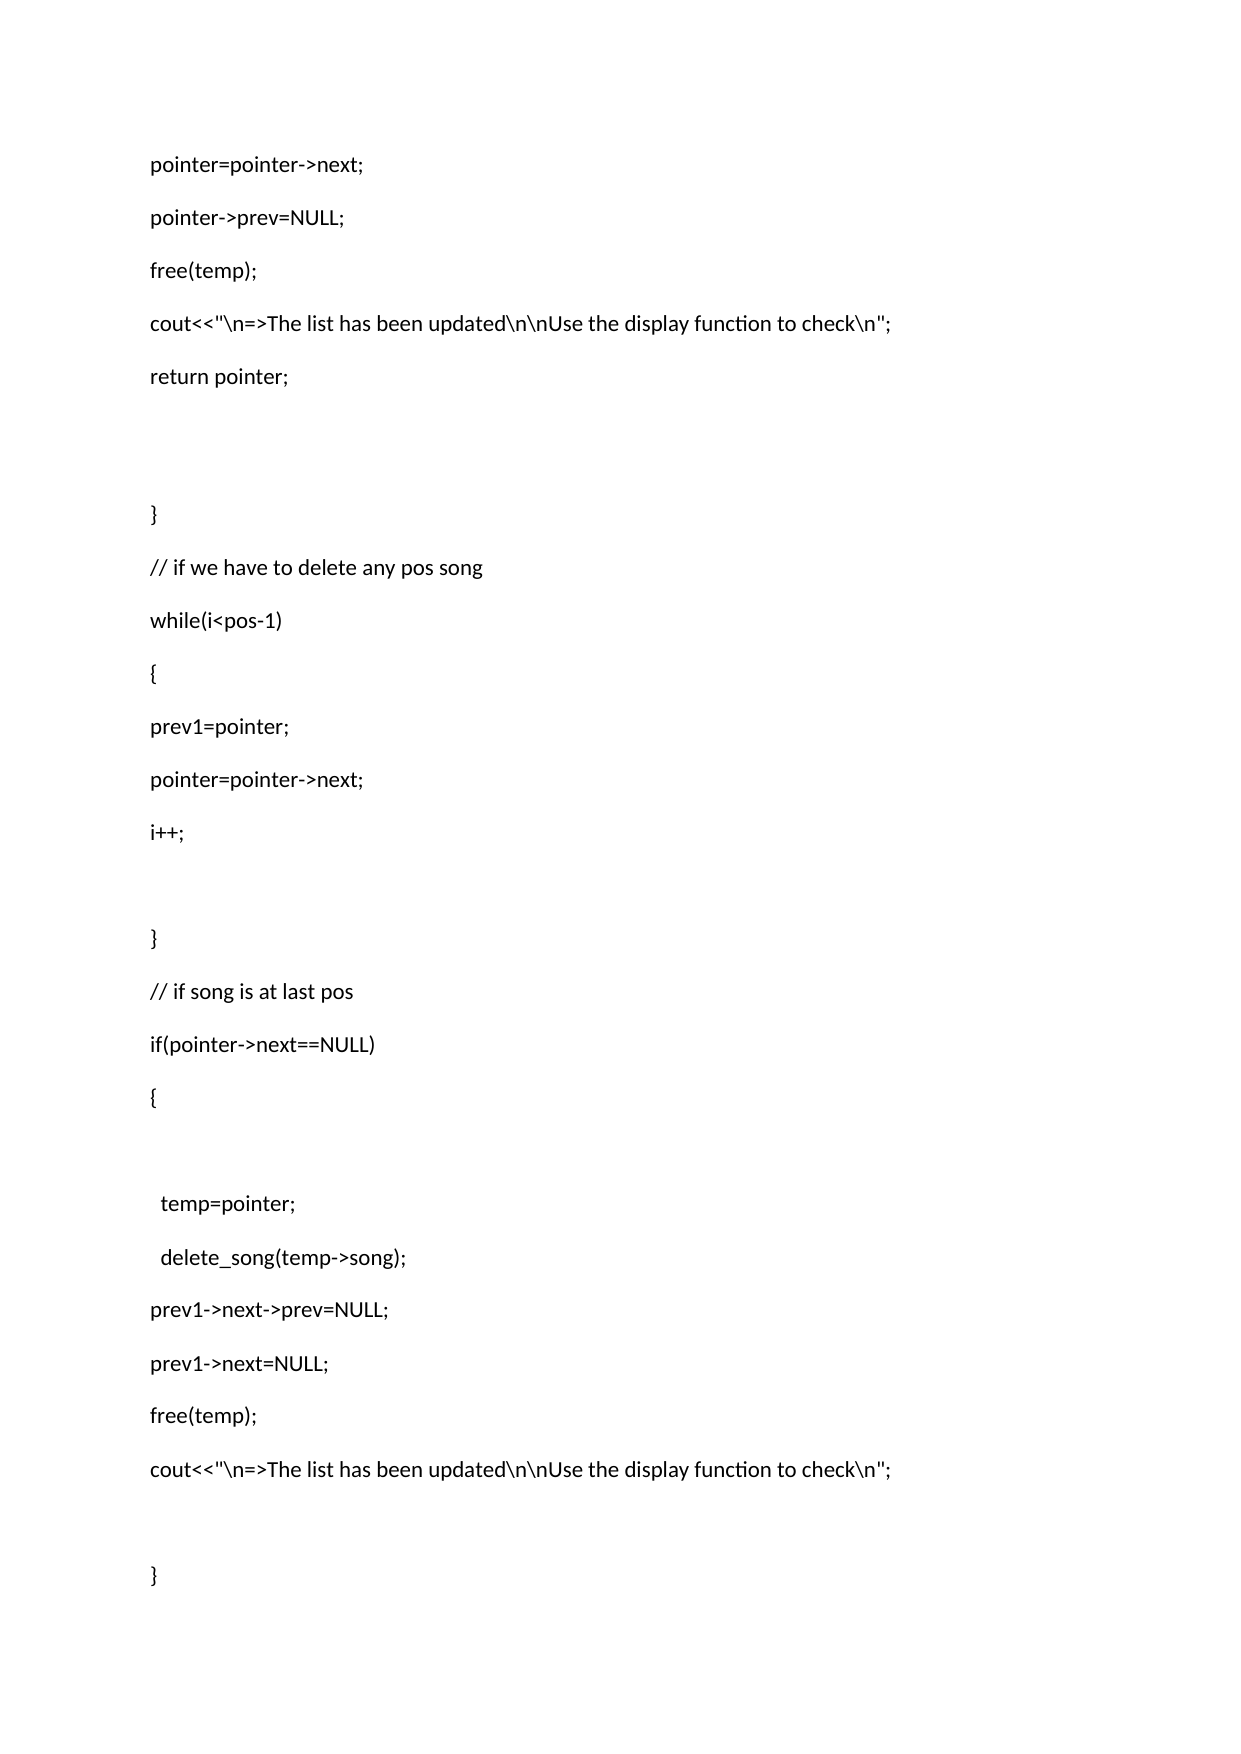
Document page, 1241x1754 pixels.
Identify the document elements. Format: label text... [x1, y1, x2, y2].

text prev1->next=NULL; [150, 1349, 1090, 1377]
text prev1=pointer; [150, 712, 1090, 740]
text while(i<pos-1) [150, 606, 1090, 634]
text i++; [150, 818, 1090, 846]
text } [150, 1561, 1090, 1589]
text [150, 1455, 1090, 1483]
text temp=pointer; [150, 1189, 1090, 1218]
text prev1->next->prev=NULL; [150, 1296, 1090, 1324]
text pointer=pointer->next; [150, 765, 1090, 793]
text free(temp); [150, 256, 1090, 284]
text } [150, 500, 1090, 528]
text return pointer; [150, 362, 1090, 390]
text cout<<"\n=>The list has been updated\n\nUse the display function to check\n"; [150, 309, 1090, 337]
text } [150, 924, 1090, 952]
text pointer=pointer->next; [150, 150, 1090, 178]
text // if we have to delete any pos song [150, 553, 1090, 581]
text free(temp); [150, 1402, 1090, 1430]
text pointer->prev=NULL; [150, 203, 1090, 231]
text delete_song(temp->song); [150, 1243, 1090, 1271]
text { [150, 1083, 1090, 1112]
text { [150, 659, 1090, 687]
text // if song is at last pos [150, 977, 1090, 1006]
text if(pointer->next==NULL) [150, 1031, 1090, 1058]
